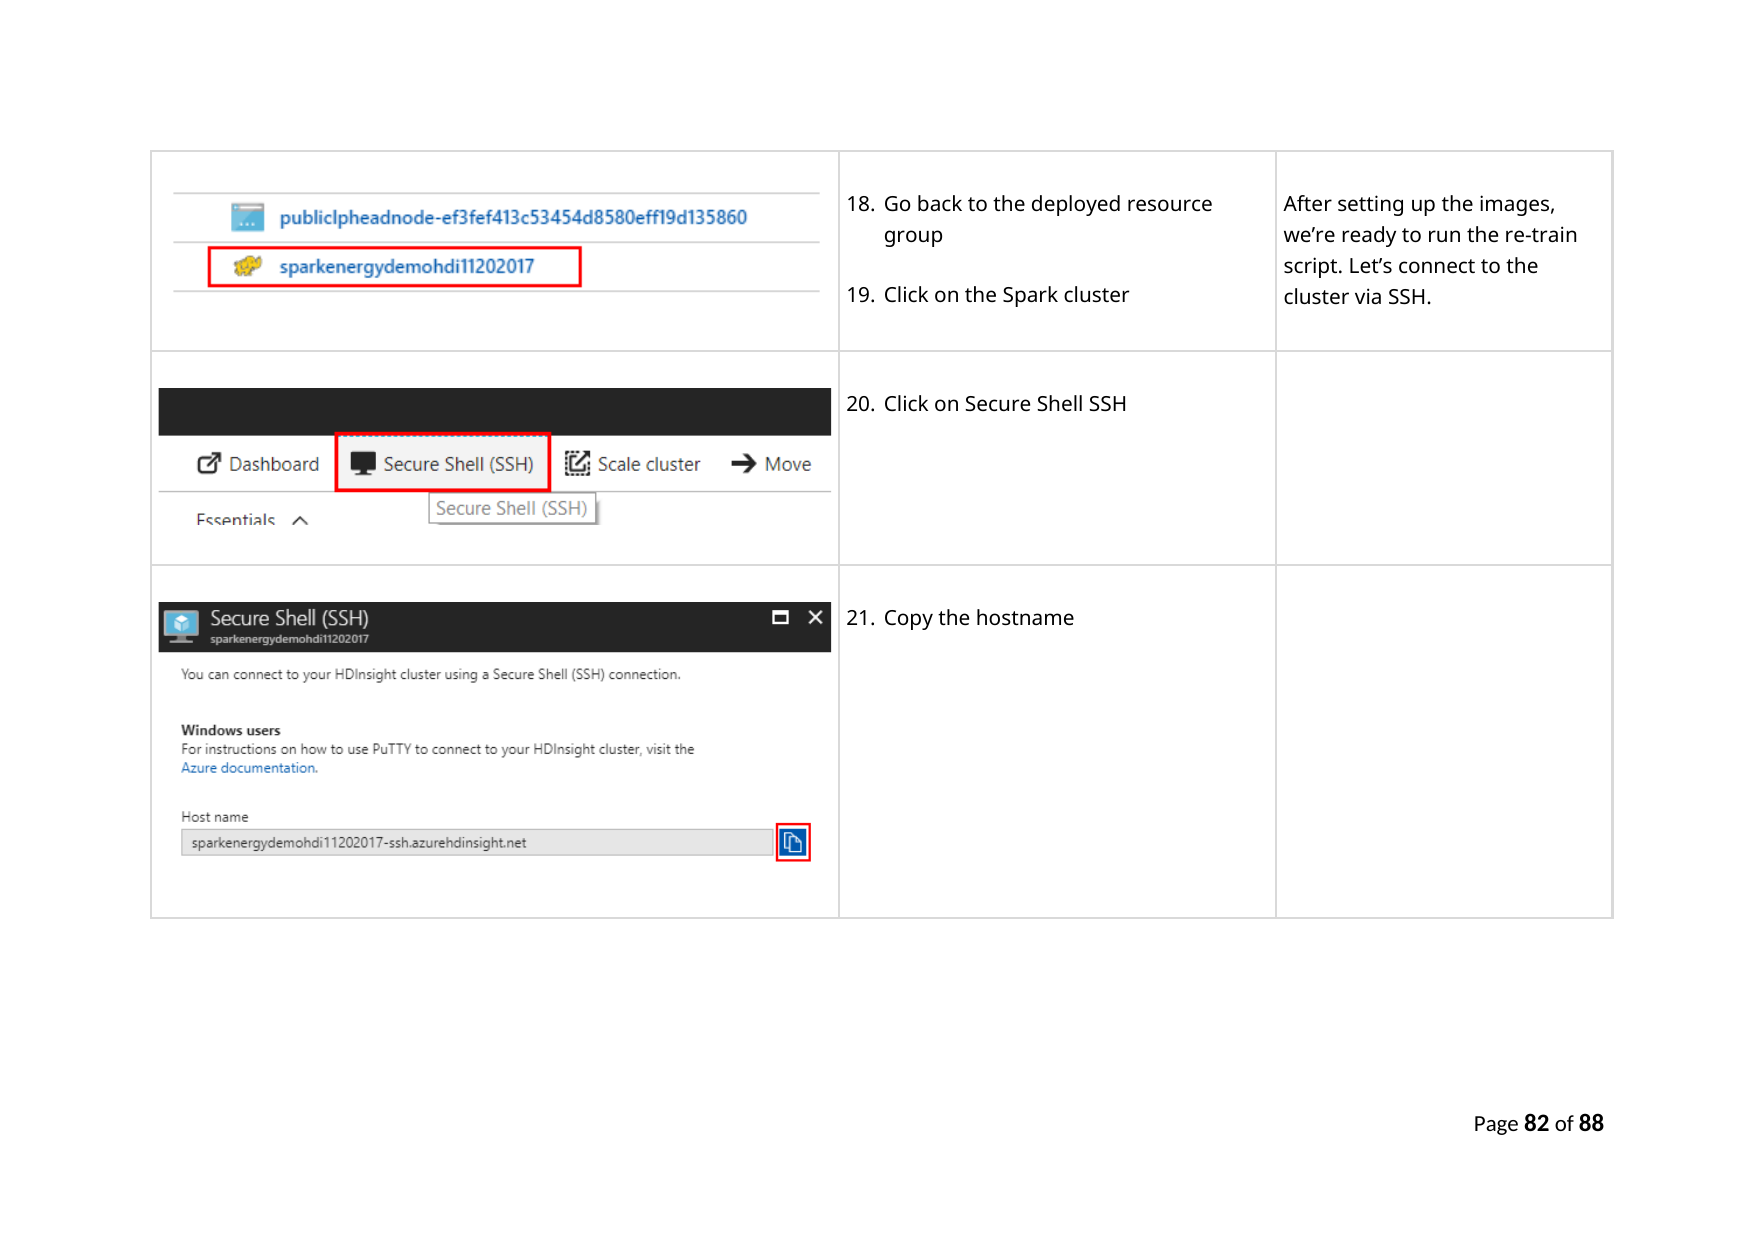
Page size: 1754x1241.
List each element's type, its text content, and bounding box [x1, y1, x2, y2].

picture [158, 388, 832, 525]
picture [158, 188, 820, 297]
table_cell Copy the hostname [840, 566, 1275, 917]
table_cell After setting up the images, we’re ready to run the re-train script. Let’s connect to the cluster via SSH. [1277, 152, 1611, 350]
table_cell [1277, 566, 1611, 917]
picture [158, 602, 832, 878]
table_cell [1277, 352, 1611, 564]
table_cell Click on Secure Shell SSH [840, 352, 1275, 564]
table_cell Go back to the deployed resource group Click on the Spark cluster [840, 152, 1275, 350]
table_cell [152, 352, 838, 564]
table_cell [152, 566, 838, 917]
table_cell [152, 152, 838, 350]
